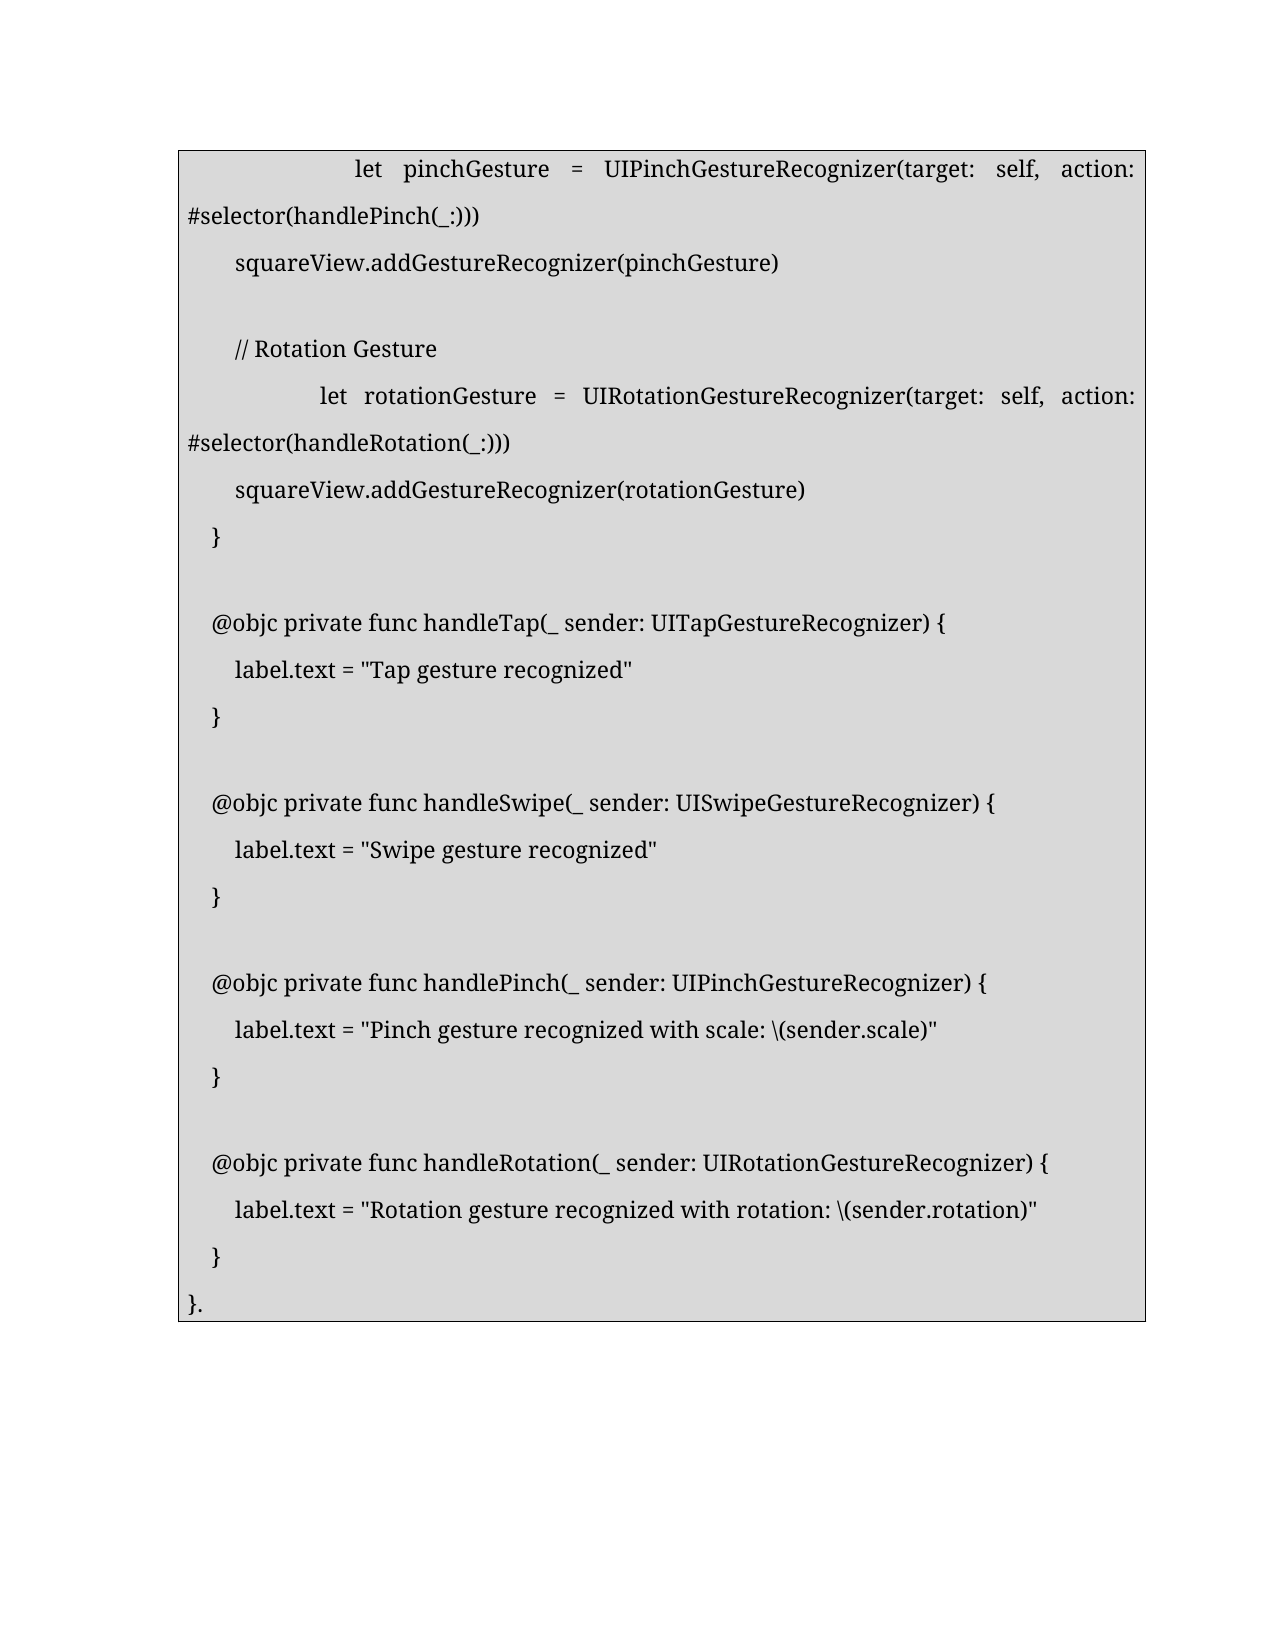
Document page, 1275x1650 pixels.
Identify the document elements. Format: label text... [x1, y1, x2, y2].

text label.text = "Rotation gesture recognized with rotation: \(sender.rotation)" [179, 1191, 1145, 1226]
text squareView.addGestureRecognizer(pinchGesture) [179, 244, 1145, 278]
text label.text = "Swipe gesture recognized" [179, 831, 1145, 865]
text squareView.addGestureRecognizer(rotationGesture) [179, 471, 1145, 505]
text } [179, 698, 1145, 732]
text // Rotation Gesture [179, 330, 1145, 364]
text } [179, 1058, 1145, 1092]
text let rotationGesture = UIRotationGestureRecognizer(target: self, action: #selector(handleRotation(_:))) [179, 377, 1145, 458]
text @objc private func handleTap(_ sender: UITapGestureRecognizer) { [179, 604, 1145, 638]
text }. [179, 1285, 1145, 1321]
text } [179, 518, 1145, 552]
text } [179, 878, 1145, 912]
text } [179, 1238, 1145, 1272]
text @objc private func handlePinch(_ sender: UIPinchGestureRecognizer) { [179, 964, 1145, 998]
text @objc private func handleRotation(_ sender: UIRotationGestureRecognizer) { [179, 1144, 1145, 1179]
text label.text = "Pinch gesture recognized with scale: \(sender.scale)" [179, 1011, 1145, 1045]
text let pinchGesture = UIPinchGestureRecognizer(target: self, action: #selector(handlePinch(_:))) [179, 151, 1145, 231]
text label.text = "Tap gesture recognized" [179, 651, 1145, 685]
text @objc private func handleSwipe(_ sender: UISwipeGestureRecognizer) { [179, 784, 1145, 818]
